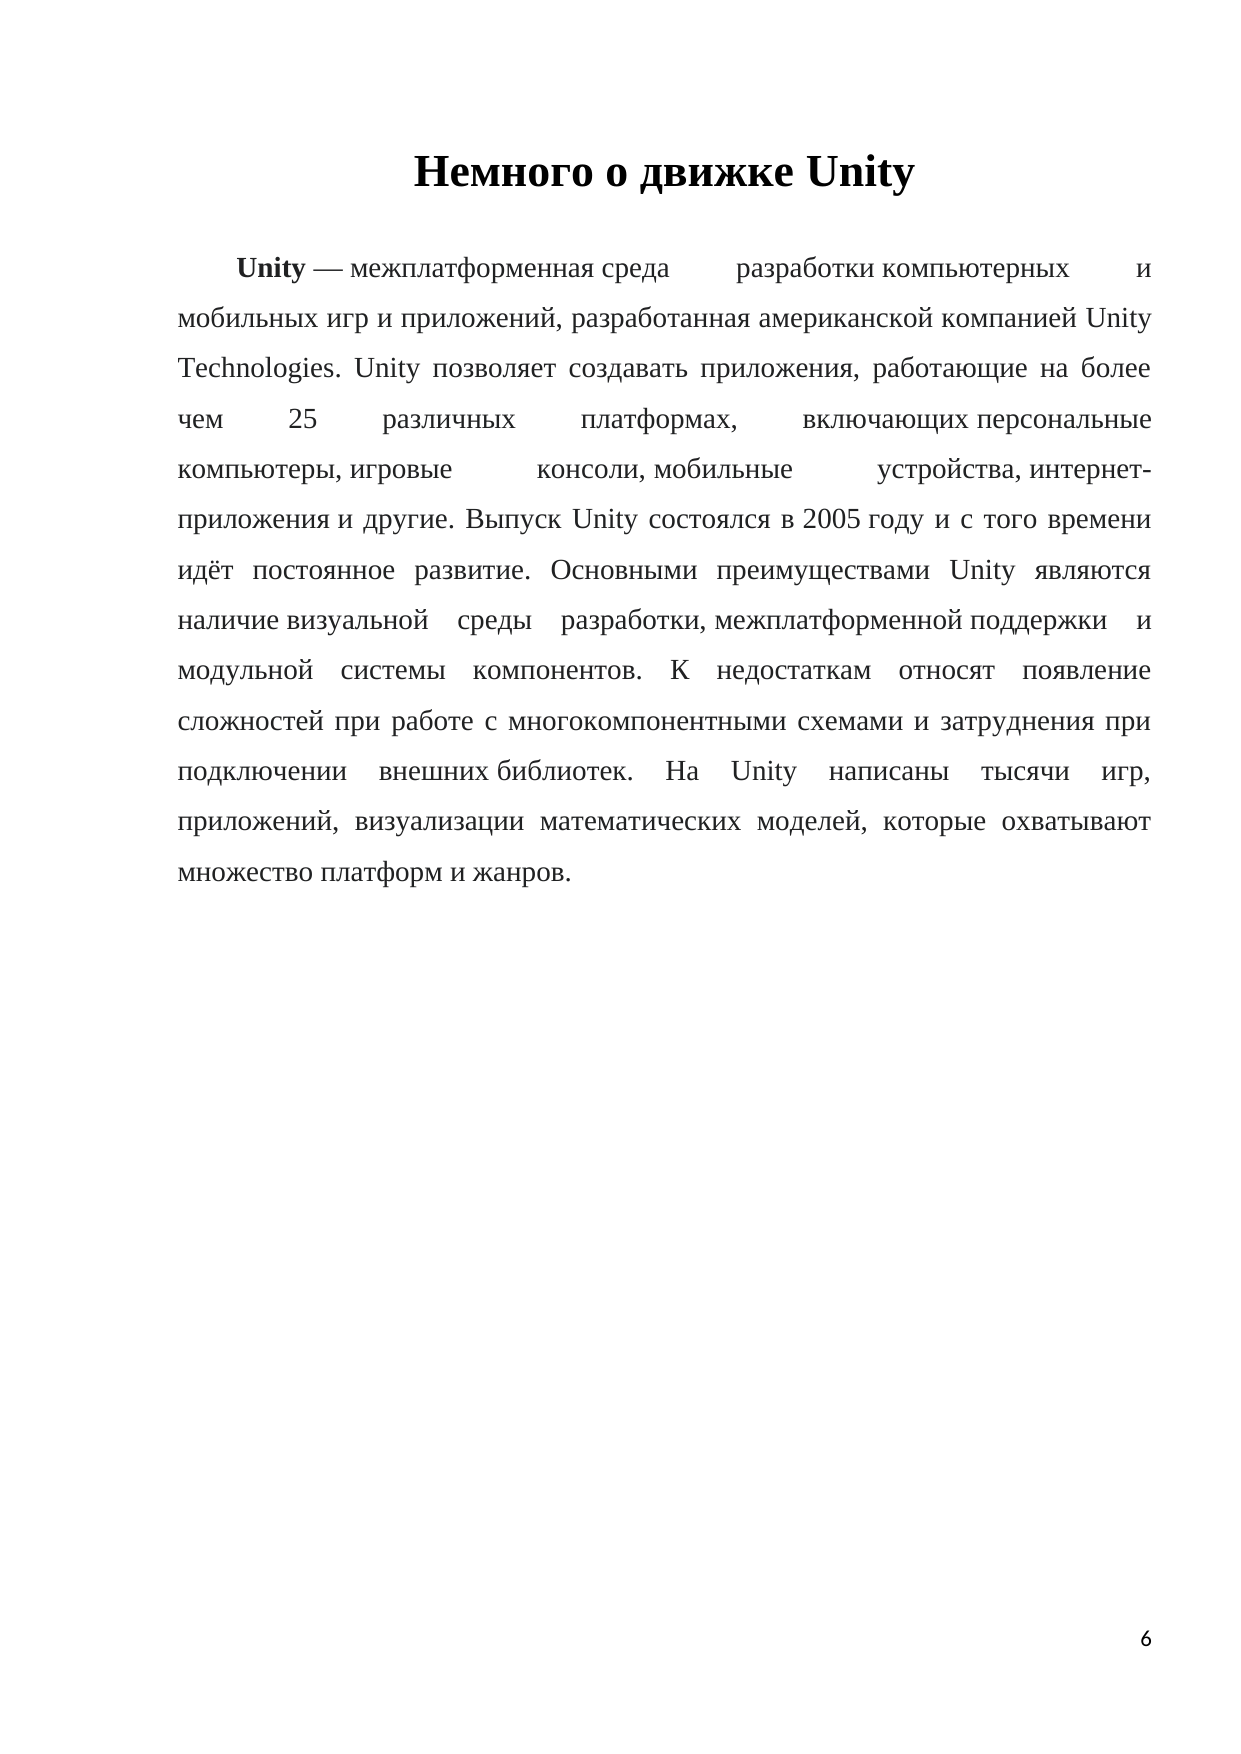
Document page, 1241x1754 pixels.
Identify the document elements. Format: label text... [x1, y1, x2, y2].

subtitle Немного о движке Unity [177, 143, 1152, 196]
text Unity — межплатформенная среда разработки компьютерных и мобильных игр и приложений, разработанная американской компанией Unity Technologies. Unity позволяет создавать приложения, работающие на более чем 25 различных платформах, включающих персональные компьютеры, игровые консоли, мобильные устройства, интернет-приложения и другие. Выпуск Unity состоялся в 2005 году и с того времени идёт постоянное развитие. Основными преимуществами Unity являются наличие визуальной среды разработки, межплатформенной поддержки и модульной системы компонентов. К недостаткам относят появление сложностей при работе с многокомпонентными схемами и затруднения при подключении внешних библиотек. На Unity написаны тысячи игр, приложений, визуализации математических моделей, которые охватывают множество платформ и жанров. [177, 250, 1152, 887]
